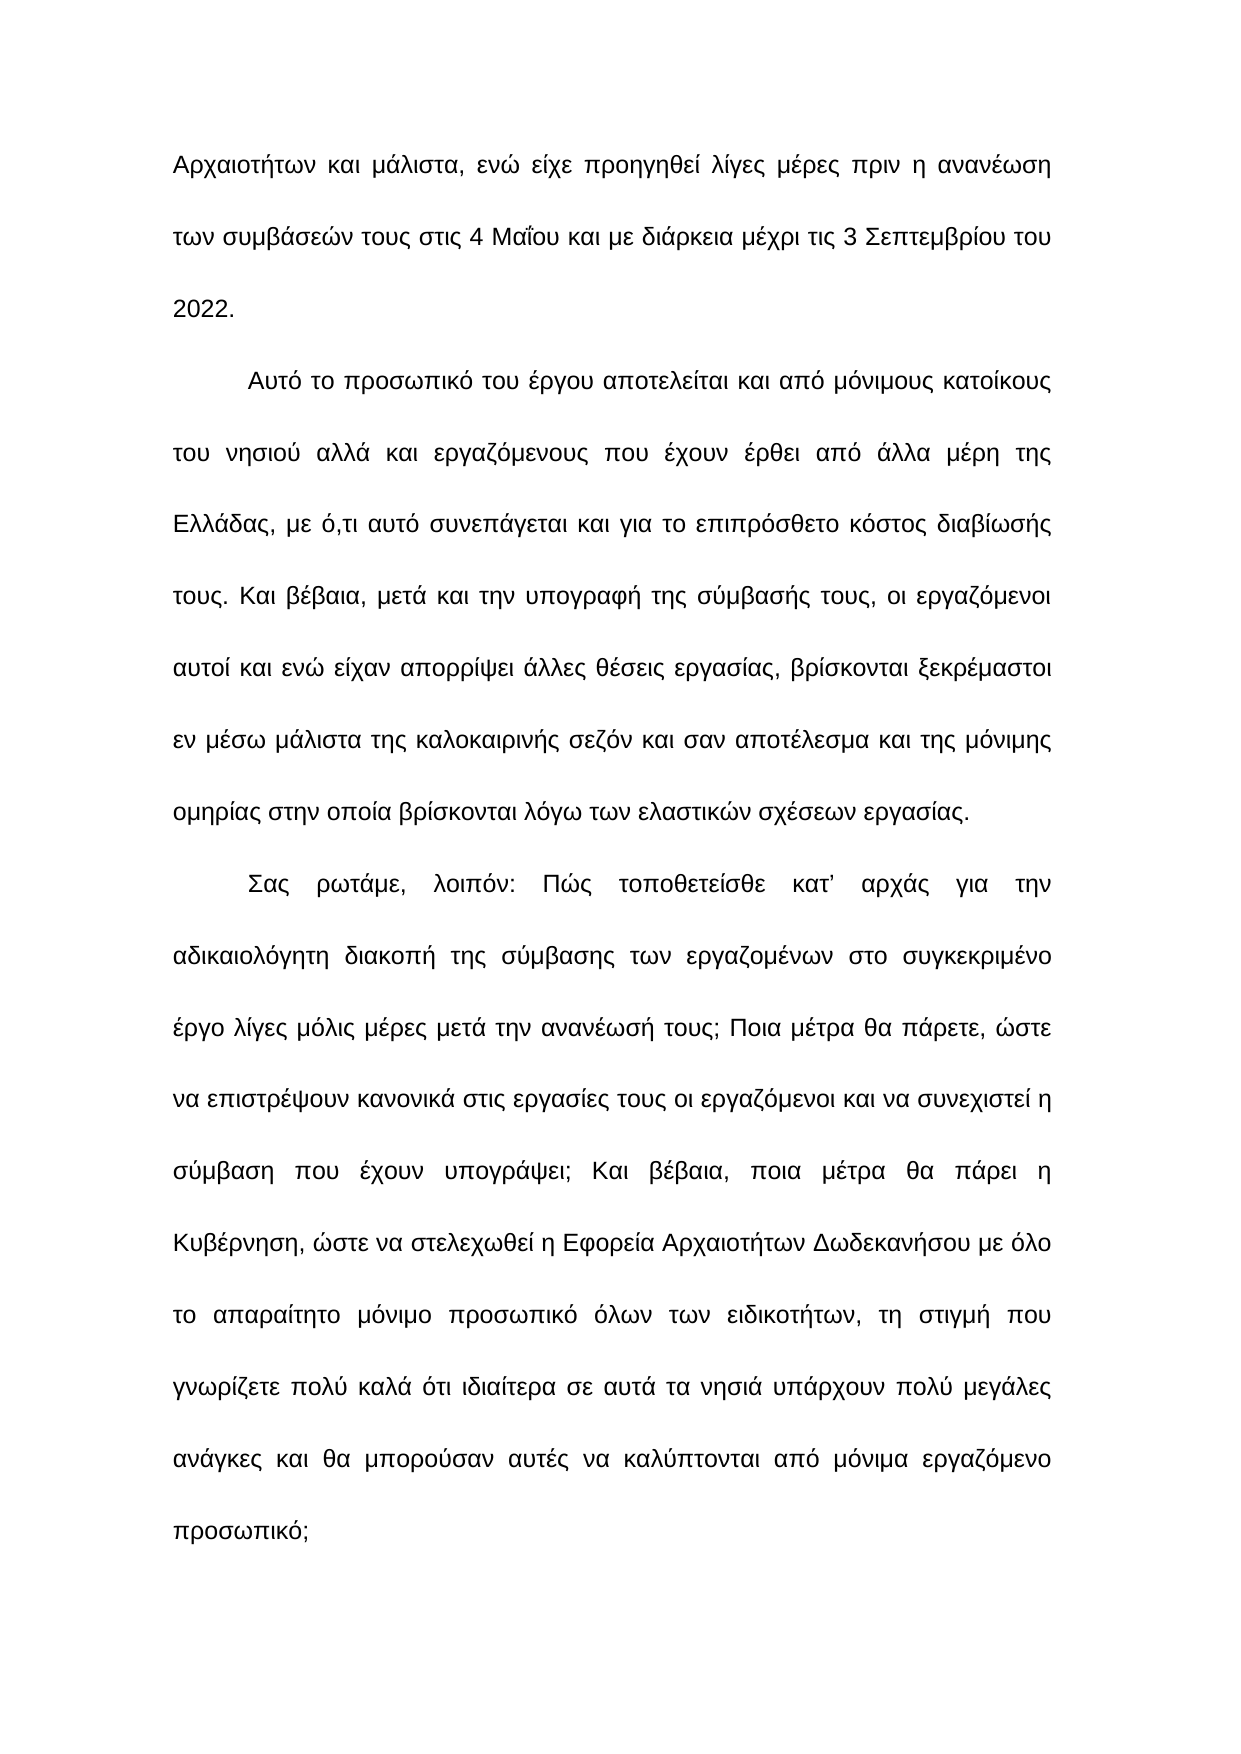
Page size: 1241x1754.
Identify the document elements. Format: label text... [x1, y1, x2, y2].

text Σας ρωτάμε, λοιπόν: Πώς τοποθετείσθε κατ’ αρχάς για την αδικαιολόγητη διακοπή της σύμβασης των εργαζομένων στο συγκεκριμένο έργο λίγες μόλις μέρες μετά την ανανέωσή τους; Ποια μέτρα θα πάρετε, ώστε να επιστρέψουν κανονικά στις εργασίες τους οι εργαζόμενοι και να συνεχιστεί η σύμβαση που έχουν υπογράψει; Και βέβαια, ποια μέτρα θα πάρει η Κυβέρνηση, ώστε να στελεχωθεί η Εφορεία Αρχαιοτήτων Δωδεκανήσου με όλο το απαραίτητο μόνιμο προσωπικό όλων των ειδικοτήτων, τη στιγμή που γνωρίζετε πολύ καλά ότι ιδιαίτερα σε αυτά τα νησιά υπάρχουν πολύ μεγάλες ανάγκες και θα μπορούσαν αυτές να καλύπτονται από μόνιμα εργαζόμενο προσωπικό; [173, 869, 1053, 1544]
text Αυτό το προσωπικό του έργου αποτελείται και από μόνιμους κατοίκους του νησιού αλλά και εργαζόμενους που έχουν έρθει από άλλα μέρη της Ελλάδας, με ό,τι αυτό συνεπάγεται και για το επιπρόσθετο κόστος διαβίωσής τους. Και βέβαια, μετά και την υπογραφή της σύμβασής τους, οι εργαζόμενοι αυτοί και ενώ είχαν απορρίψει άλλες θέσεις εργασίας, βρίσκονται ξεκρέμαστοι εν μέσω μάλιστα της καλοκαιρινής σεζόν και σαν αποτέλεσμα και της μόνιμης ομηρίας στην οποία βρίσκονται λόγω των ελαστικών σχέσεων εργασίας. [173, 366, 1053, 826]
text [173, 150, 1053, 322]
